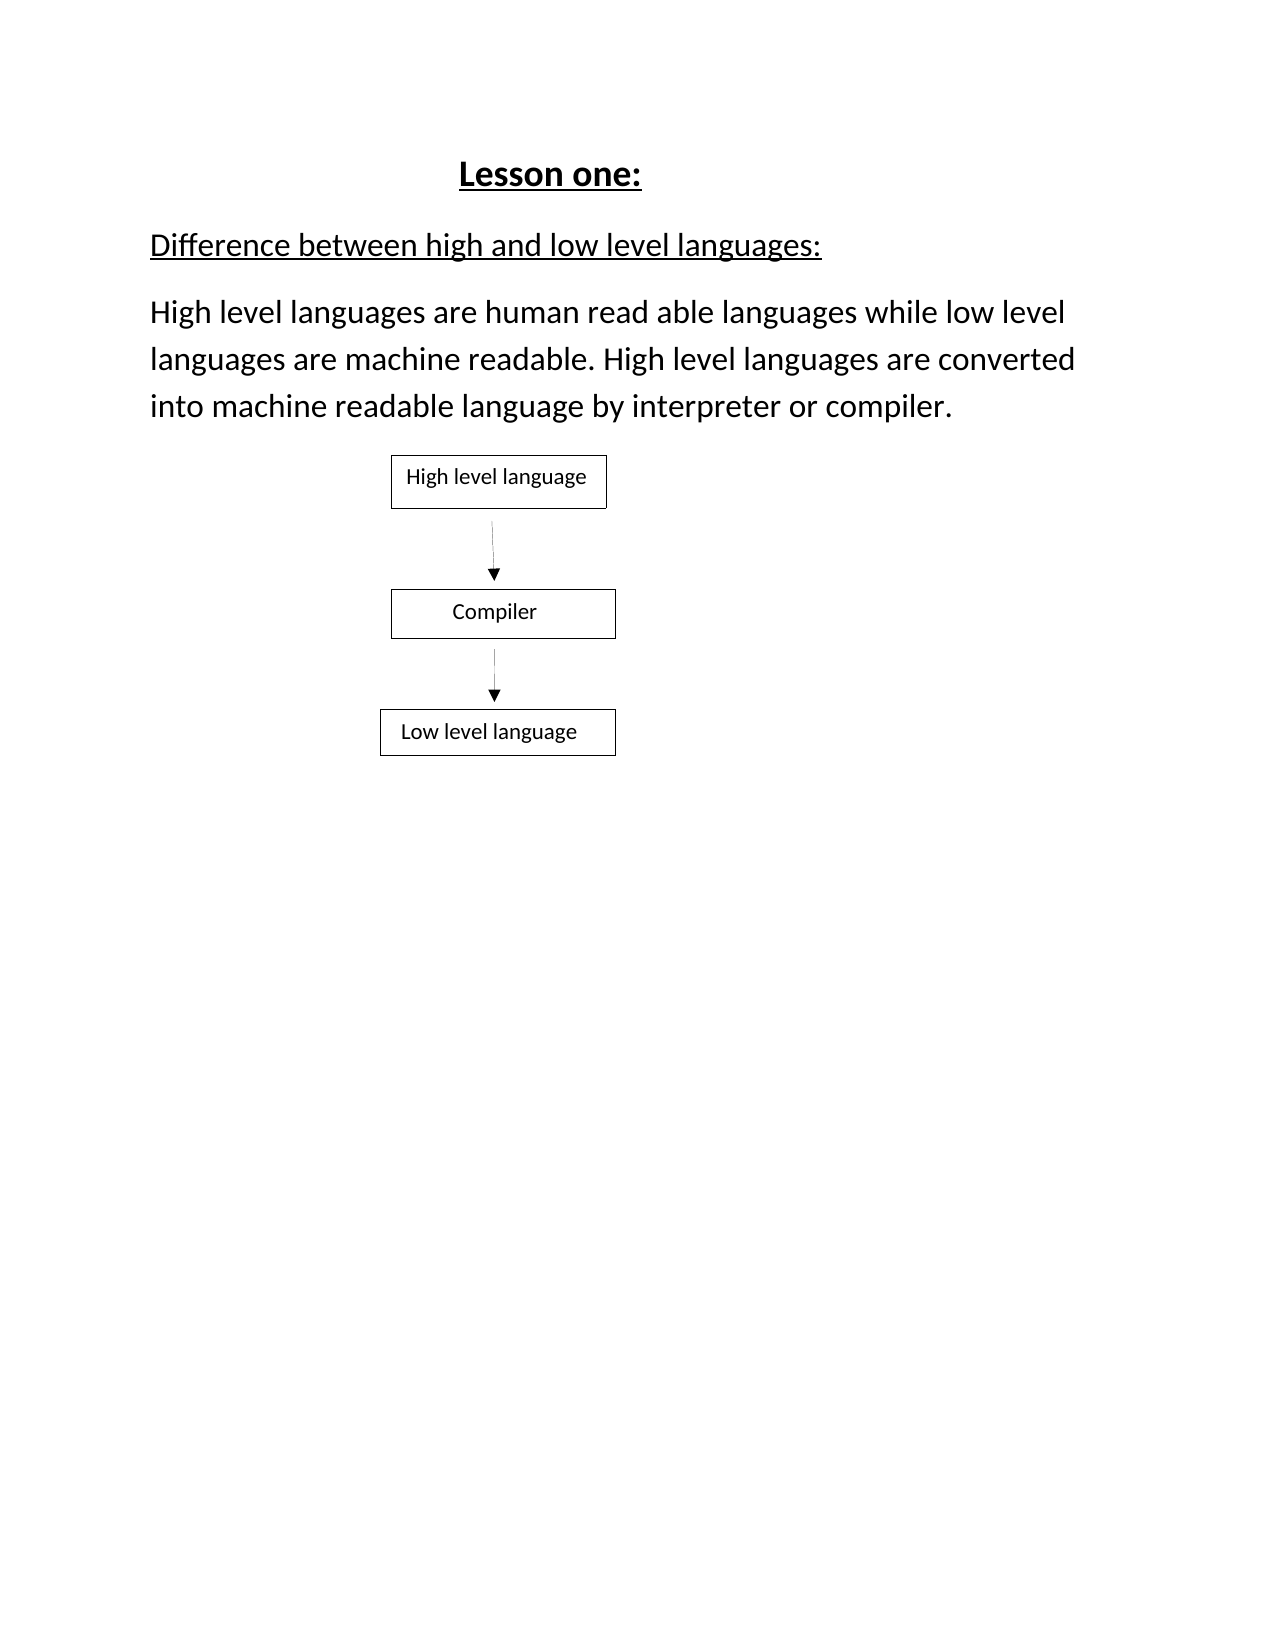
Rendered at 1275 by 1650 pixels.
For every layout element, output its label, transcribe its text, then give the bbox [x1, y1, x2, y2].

text Difference between high and low level languages: [150, 223, 1125, 264]
text Lesson one: [150, 150, 1125, 196]
text High level languages are human read able languages while low level languages are machine readable. High level languages are converted into machine readable language by interpreter or compiler. [150, 291, 1125, 425]
